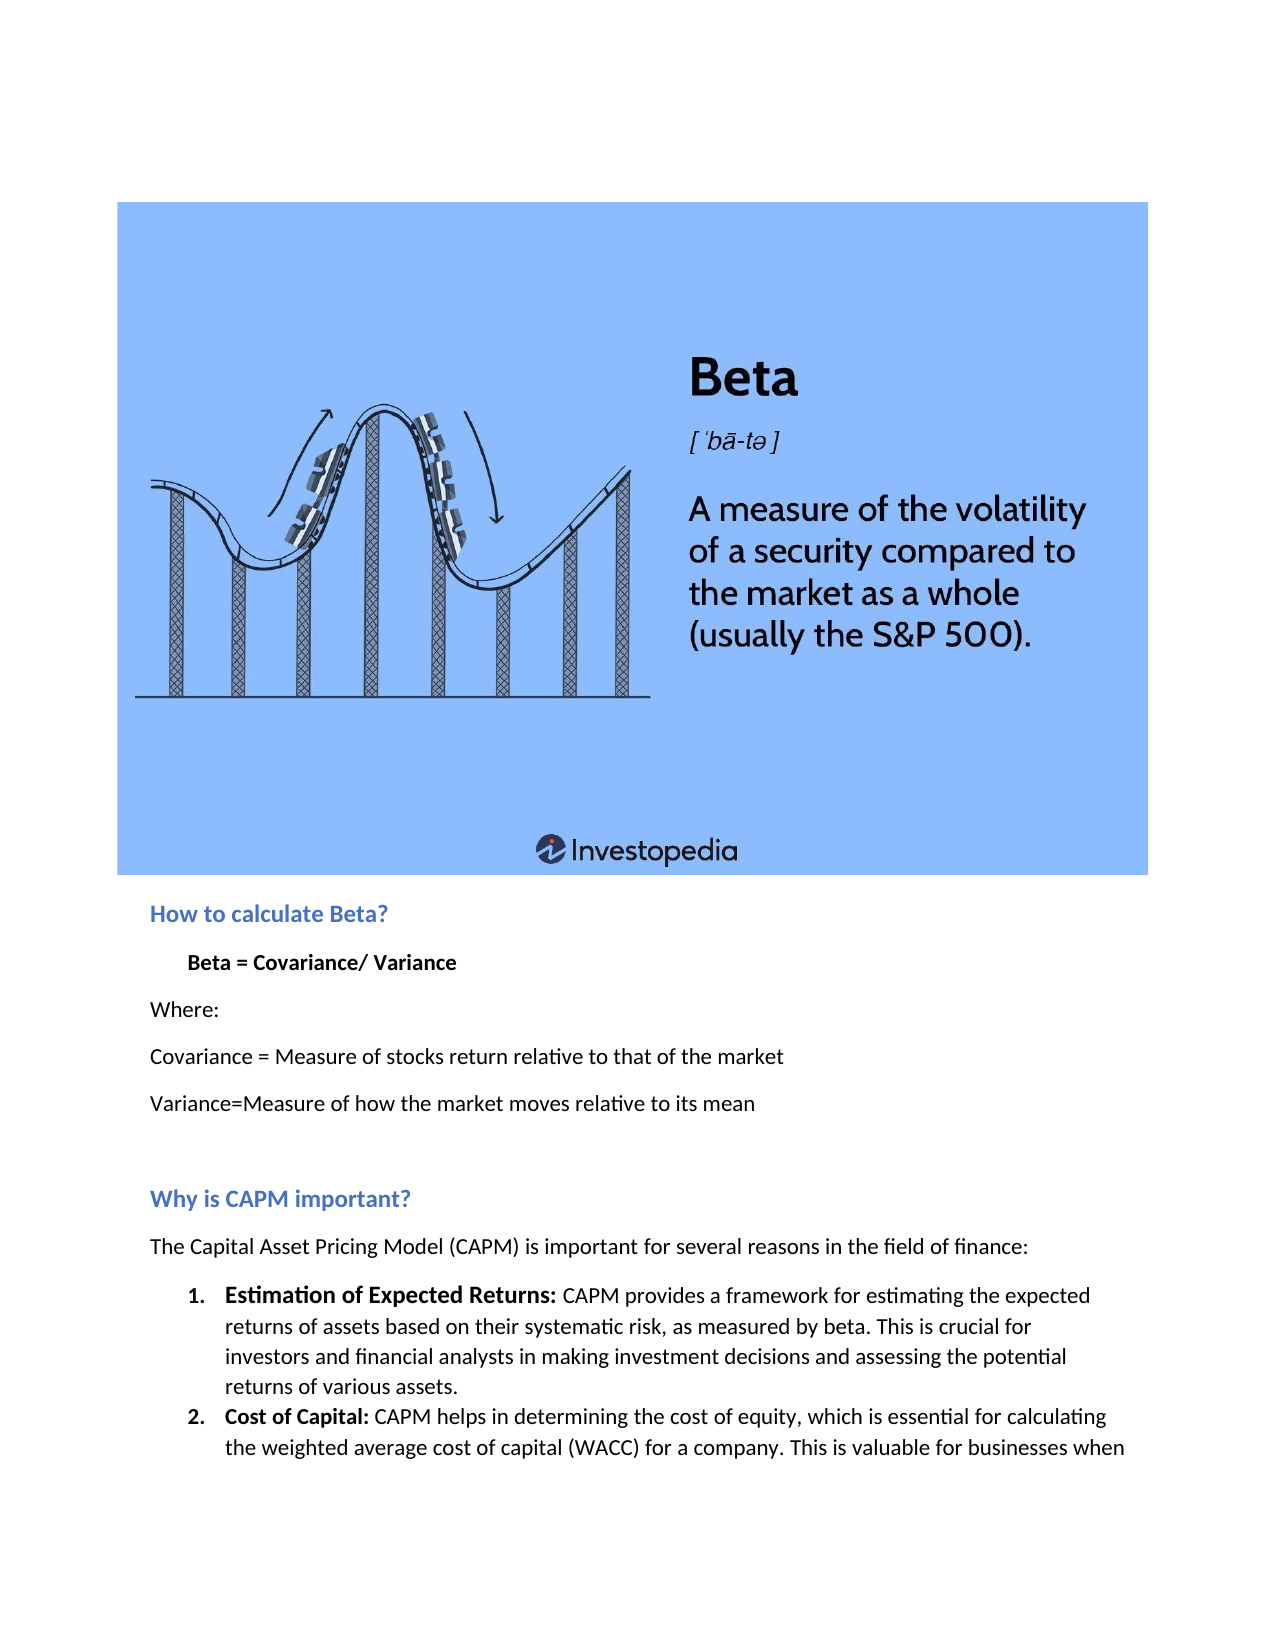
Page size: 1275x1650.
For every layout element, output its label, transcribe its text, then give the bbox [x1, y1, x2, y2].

list Estimation of Expected Returns: CAPM provides a framework for estimating the expected returns of assets based on their systematic risk, as measured by beta. This is crucial for investors and financial analysts in making investment decisions and assessing the potential returns of various assets. [187, 1279, 1117, 1400]
subtitle Beta = Covariance/ Variance [187, 948, 1275, 976]
text the weighted average cost of capital (WACC) for a company. This is valuable for businesses when [225, 1433, 1275, 1461]
picture [117, 202, 1149, 875]
text Covariance = Measure of stocks return relative to that of the market Variance=Measure of how the market moves relative to its mean [150, 1042, 787, 1117]
subtitle Why is CAPM important? [150, 1183, 1275, 1213]
subtitle How to calculate Beta? [150, 899, 1275, 929]
text Where: [150, 995, 1275, 1023]
list Cost of Capital: CAPM helps in determining the cost of equity, which is essential for calculating [187, 1402, 1275, 1430]
text The Capital Asset Pricing Model (CAPM) is important for several reasons in the field of finance: [150, 1232, 1275, 1260]
